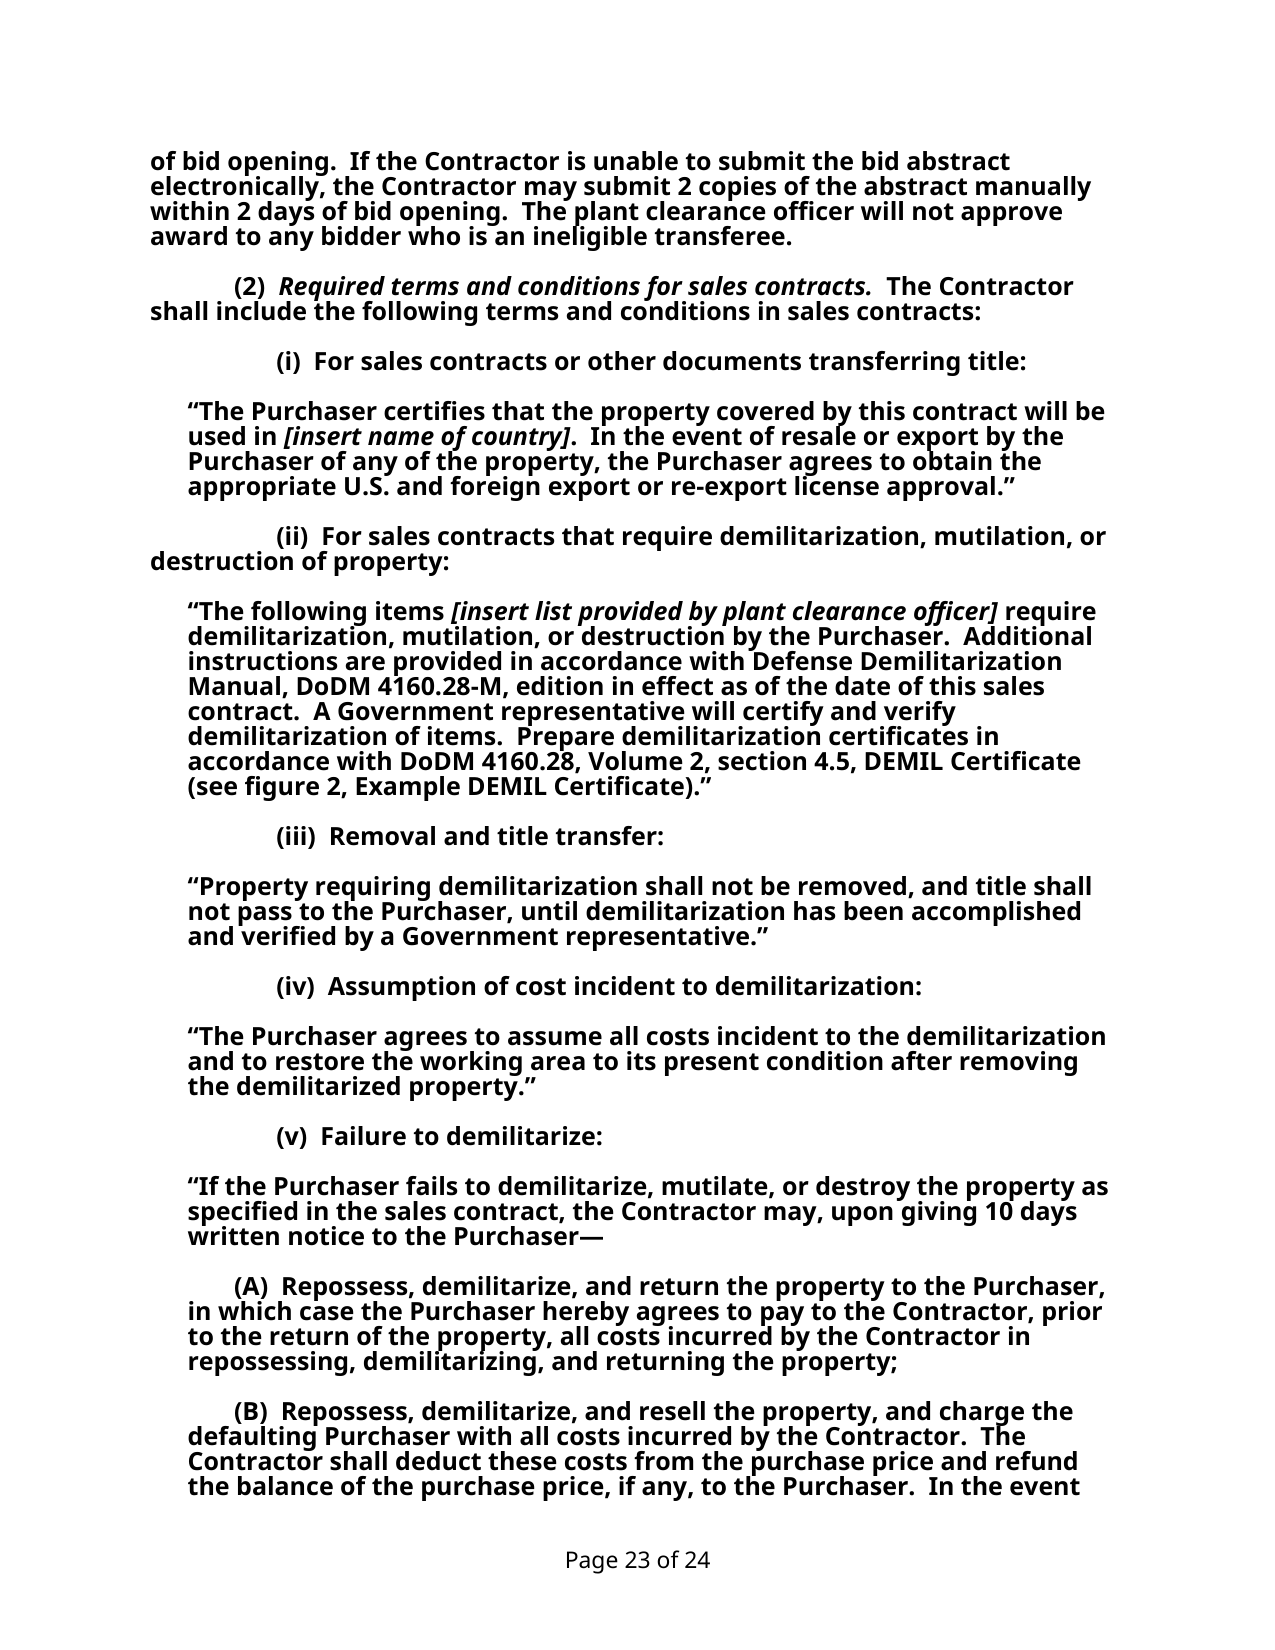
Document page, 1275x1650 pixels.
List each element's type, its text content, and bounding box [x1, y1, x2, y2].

text “The following items [insert list provided by plant clearance officer] require demilitarization, mutilation, or destruction by the Purchaser. Additional instructions are provided in accordance with Defense Demilitarization Manual, DoDM 4160.28-M, edition in effect as of the date of this sales contract. A Government representative will certify and verify demilitarization of items. Prepare demilitarization certificates in accordance with DoDM 4160.28, Volume 2, section 4.5, DEMIL Certificate (see figure 2, Example DEMIL Certificate).” [187, 600, 1125, 800]
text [150, 150, 1125, 250]
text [187, 1400, 1125, 1500]
text (i) For sales contracts or other documents transferring title: [150, 350, 1125, 375]
text (iv) Assumption of cost incident to demilitarization: [150, 975, 1125, 1000]
text (A) Repossess, demilitarize, and return the property to the Purchaser, in which case the Purchaser hereby agrees to pay to the Contractor, prior to the return of the property, all costs incurred by the Contractor in repossessing, demilitarizing, and returning the property; [187, 1275, 1125, 1375]
text “If the Purchaser fails to demilitarize, mutilate, or destroy the property as specified in the sales contract, the Contractor may, upon giving 10 days written notice to the Purchaser— [187, 1175, 1125, 1250]
text (v) Failure to demilitarize: [150, 1125, 1125, 1150]
text (2) Required terms and conditions for sales contracts. The Contractor shall include the following terms and conditions in sales contracts: [150, 275, 1125, 325]
text “The Purchaser agrees to assume all costs incident to the demilitarization and to restore the working area to its present condition after removing the demilitarized property.” [187, 1025, 1125, 1100]
text “The Purchaser certifies that the property covered by this contract will be used in [insert name of country]. In the event of resale or export by the Purchaser of any of the property, the Purchaser agrees to obtain the appropriate U.S. and foreign export or re-export license approval.” [187, 400, 1125, 500]
text (ii) For sales contracts that require demilitarization, mutilation, or destruction of property: [150, 525, 1125, 575]
text “Property requiring demilitarization shall not be removed, and title shall not pass to the Purchaser, until demilitarization has been accomplished and verified by a Government representative.” [187, 875, 1125, 950]
text (iii) Removal and title transfer: [150, 825, 1125, 850]
